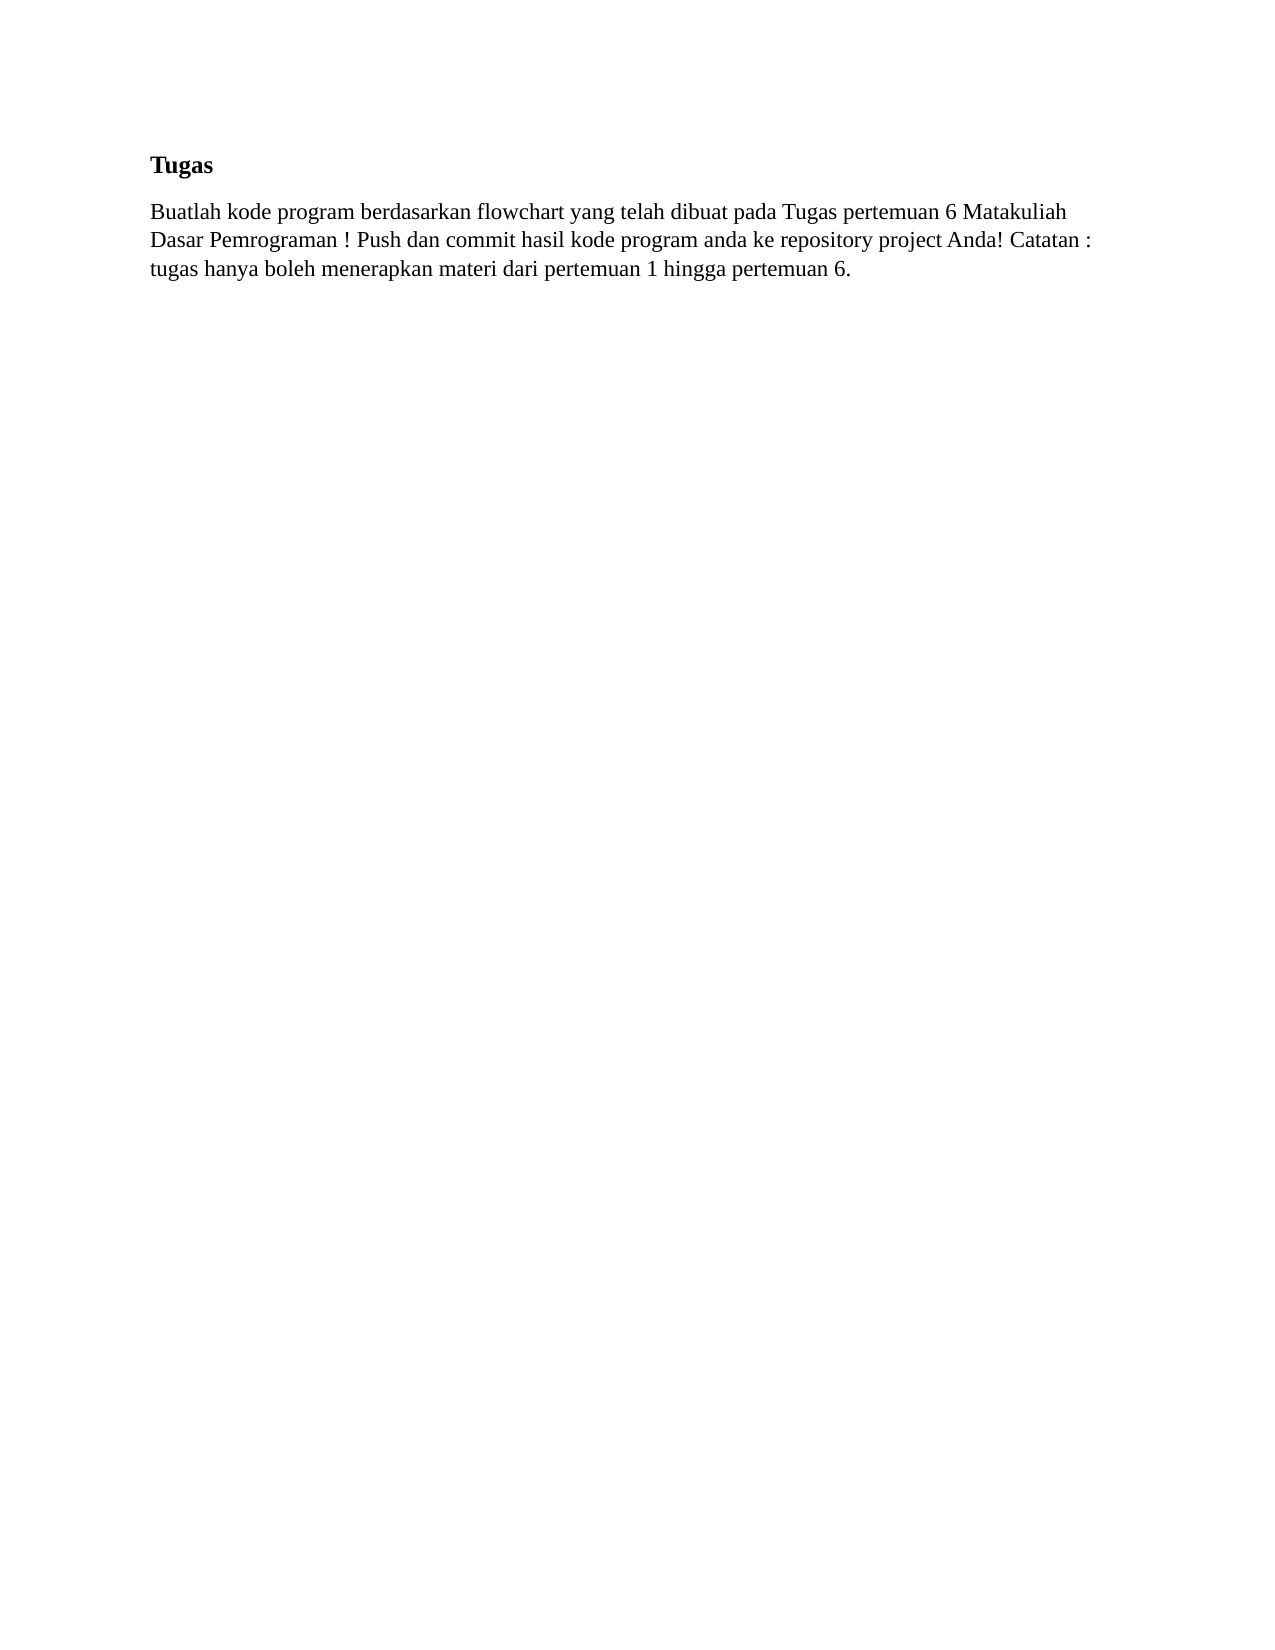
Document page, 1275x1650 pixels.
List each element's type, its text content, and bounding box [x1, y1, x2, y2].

text Buatlah kode program berdasarkan flowchart yang telah dibuat pada Tugas pertemuan 6 Matakuliah Dasar Pemrograman ! Push dan commit hasil kode program anda ke repository project Anda! Catatan : tugas hanya boleh menerapkan materi dari pertemuan 1 hingga pertemuan 6. [150, 198, 1125, 281]
text Tugas [150, 150, 1125, 179]
